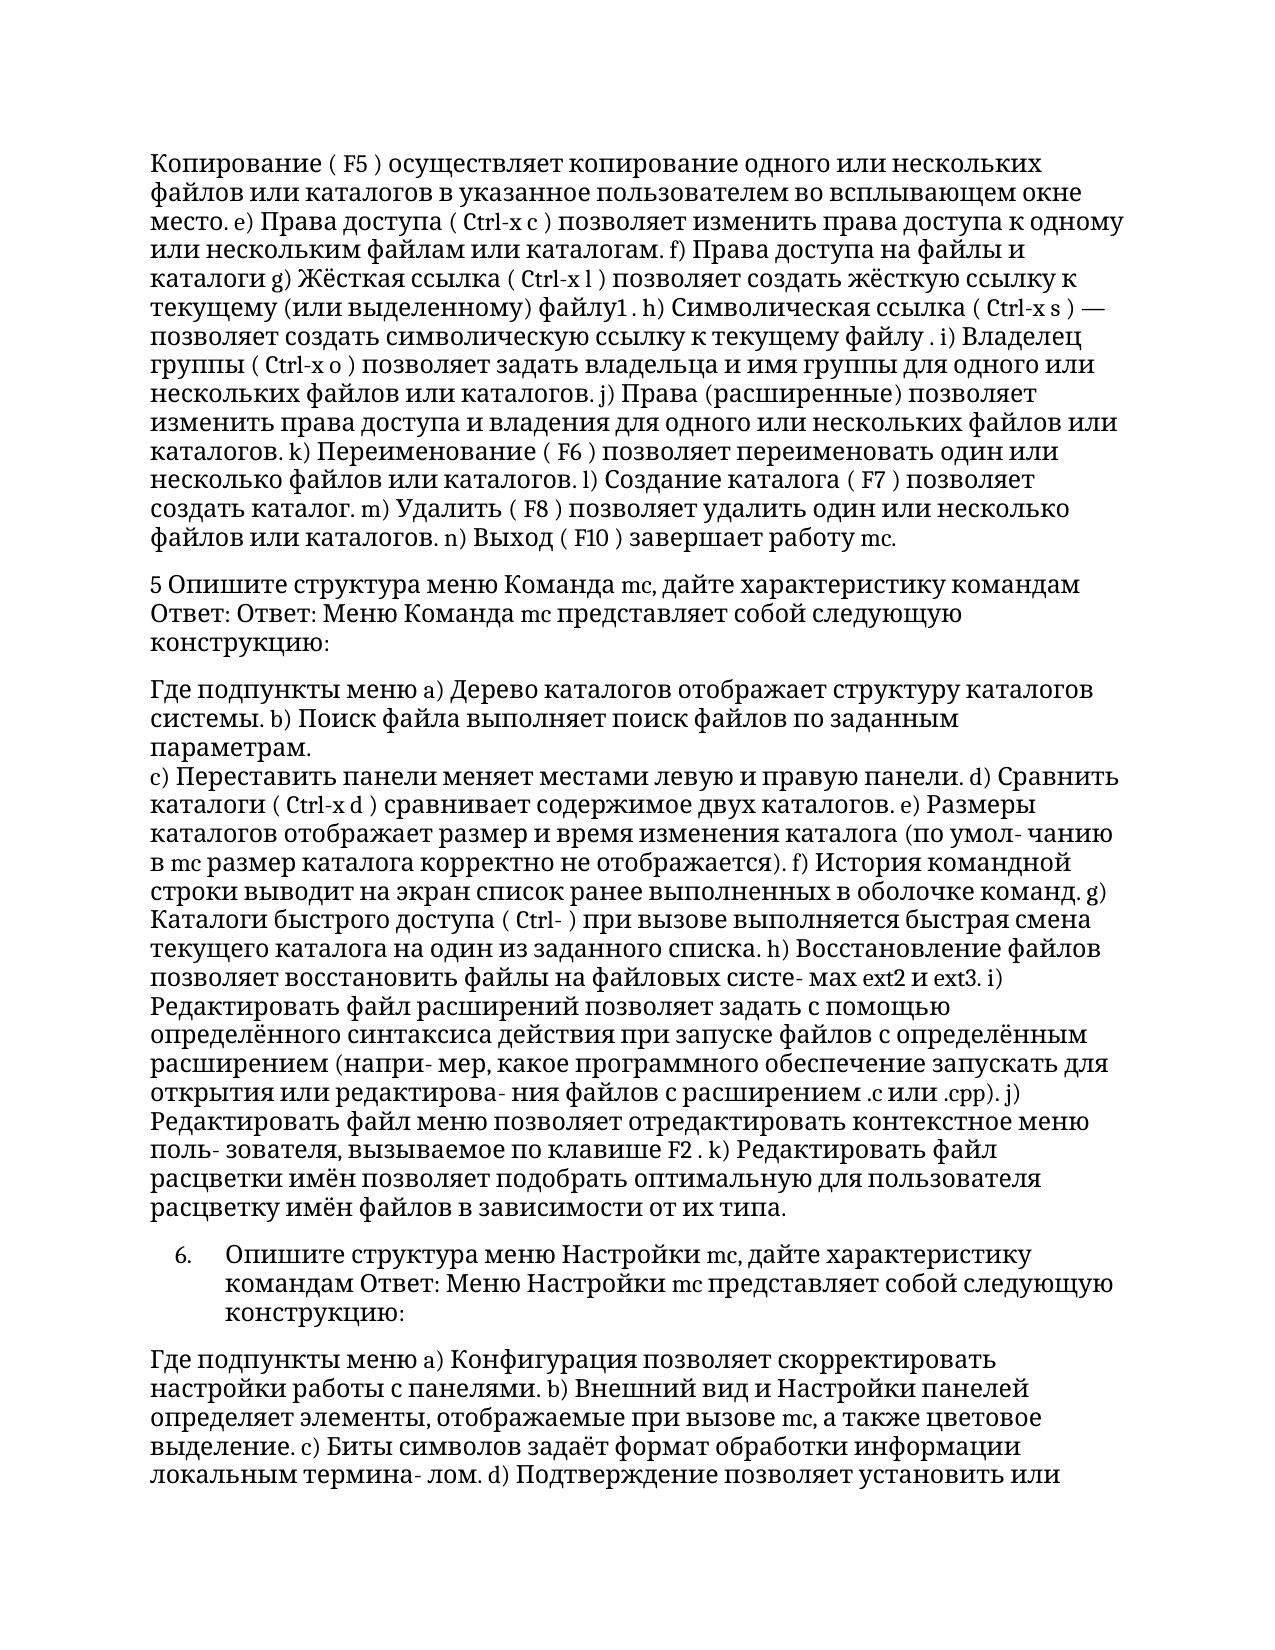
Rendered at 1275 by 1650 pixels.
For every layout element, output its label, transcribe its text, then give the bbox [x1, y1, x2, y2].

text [150, 150, 1125, 552]
text Где подпункты меню a) Дерево каталогов отображает структуру каталогов системы. b) Поиск файла выполняет поиск файлов по заданным параметрам. c) Переставить панели меняет местами левую и правую панели. d) Сравнить каталоги ( Ctrl-x d ) сравнивает содержимое двух каталогов. e) Размеры каталогов отображает размер и время изменения каталога (по умол- чанию в mc размер каталога корректно не отображается). f) История командной строки выводит на экран список ранее выполненных в оболочке команд. g) Каталоги быстрого доступа ( Ctrl- ) при вызове выполняется быстрая смена текущего каталога на один из заданного списка. h) Восстановление файлов позволяет восстановить файлы на файловых систе- мах ext2 и ext3. i) Редактировать файл расширений позволяет задать с помощью определённого синтаксиса действия при запуске файлов с определённым расширением (напри- мер, какое программного обеспечение запускать для открытия или редактирова- ния файлов с расширением .c или .cpp). j) Редактировать файл меню позволяет отредактировать контекстное меню поль- зователя, вызываемое по клавише F2 . k) Редактировать файл расцветки имён позволяет подобрать оптимальную для пользователя расцветку имён файлов в зависимости от их типа. [150, 676, 1125, 1222]
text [150, 1346, 1125, 1490]
text 5 Опишите структура меню Команда mc, дайте характеристику командам Ответ: Ответ: Меню Команда mc представляет собой следующую конструкцию: [150, 571, 1125, 657]
list Опишите структура меню Настройки mc, дайте характеристику командам Ответ: Меню Настройки mc представляет собой следующую конструкцию: [175, 1241, 1125, 1327]
